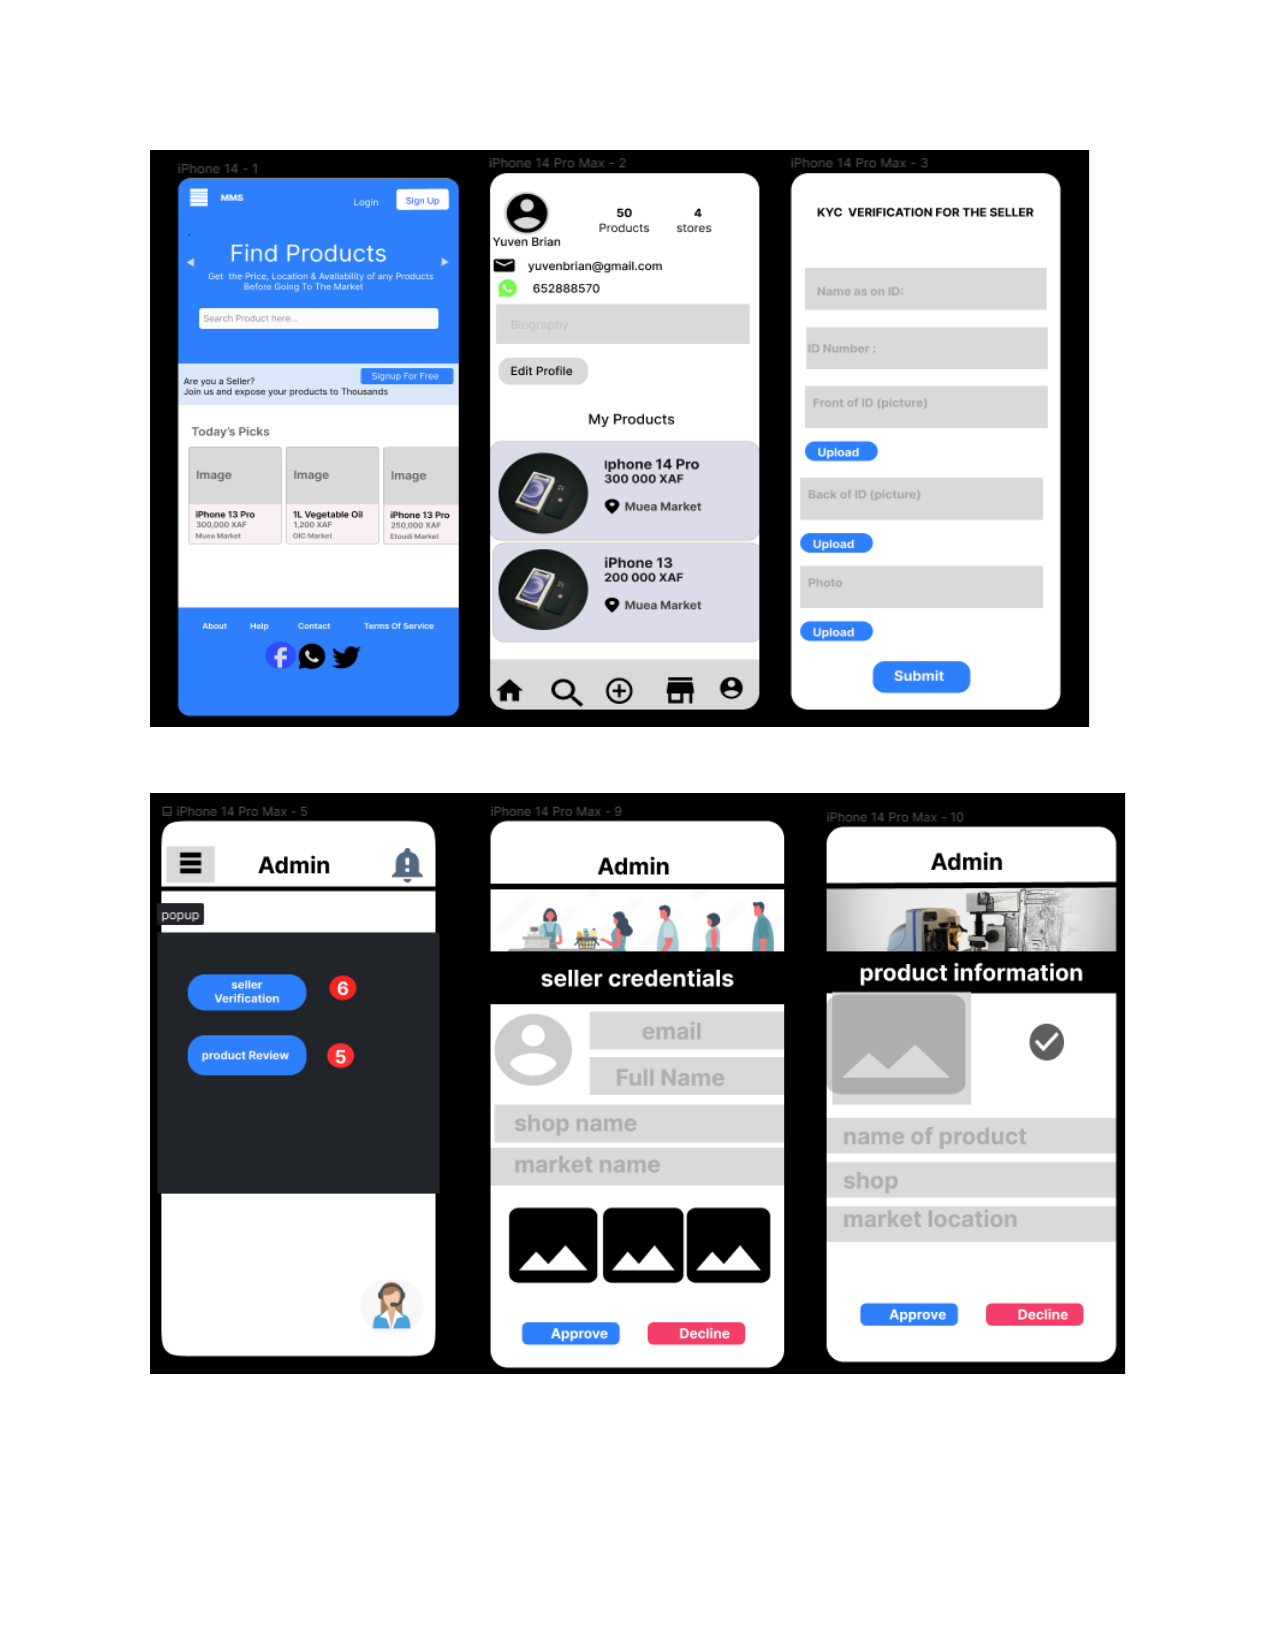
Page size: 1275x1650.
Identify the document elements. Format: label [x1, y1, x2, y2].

picture [150, 793, 1125, 1374]
picture [150, 150, 1090, 727]
